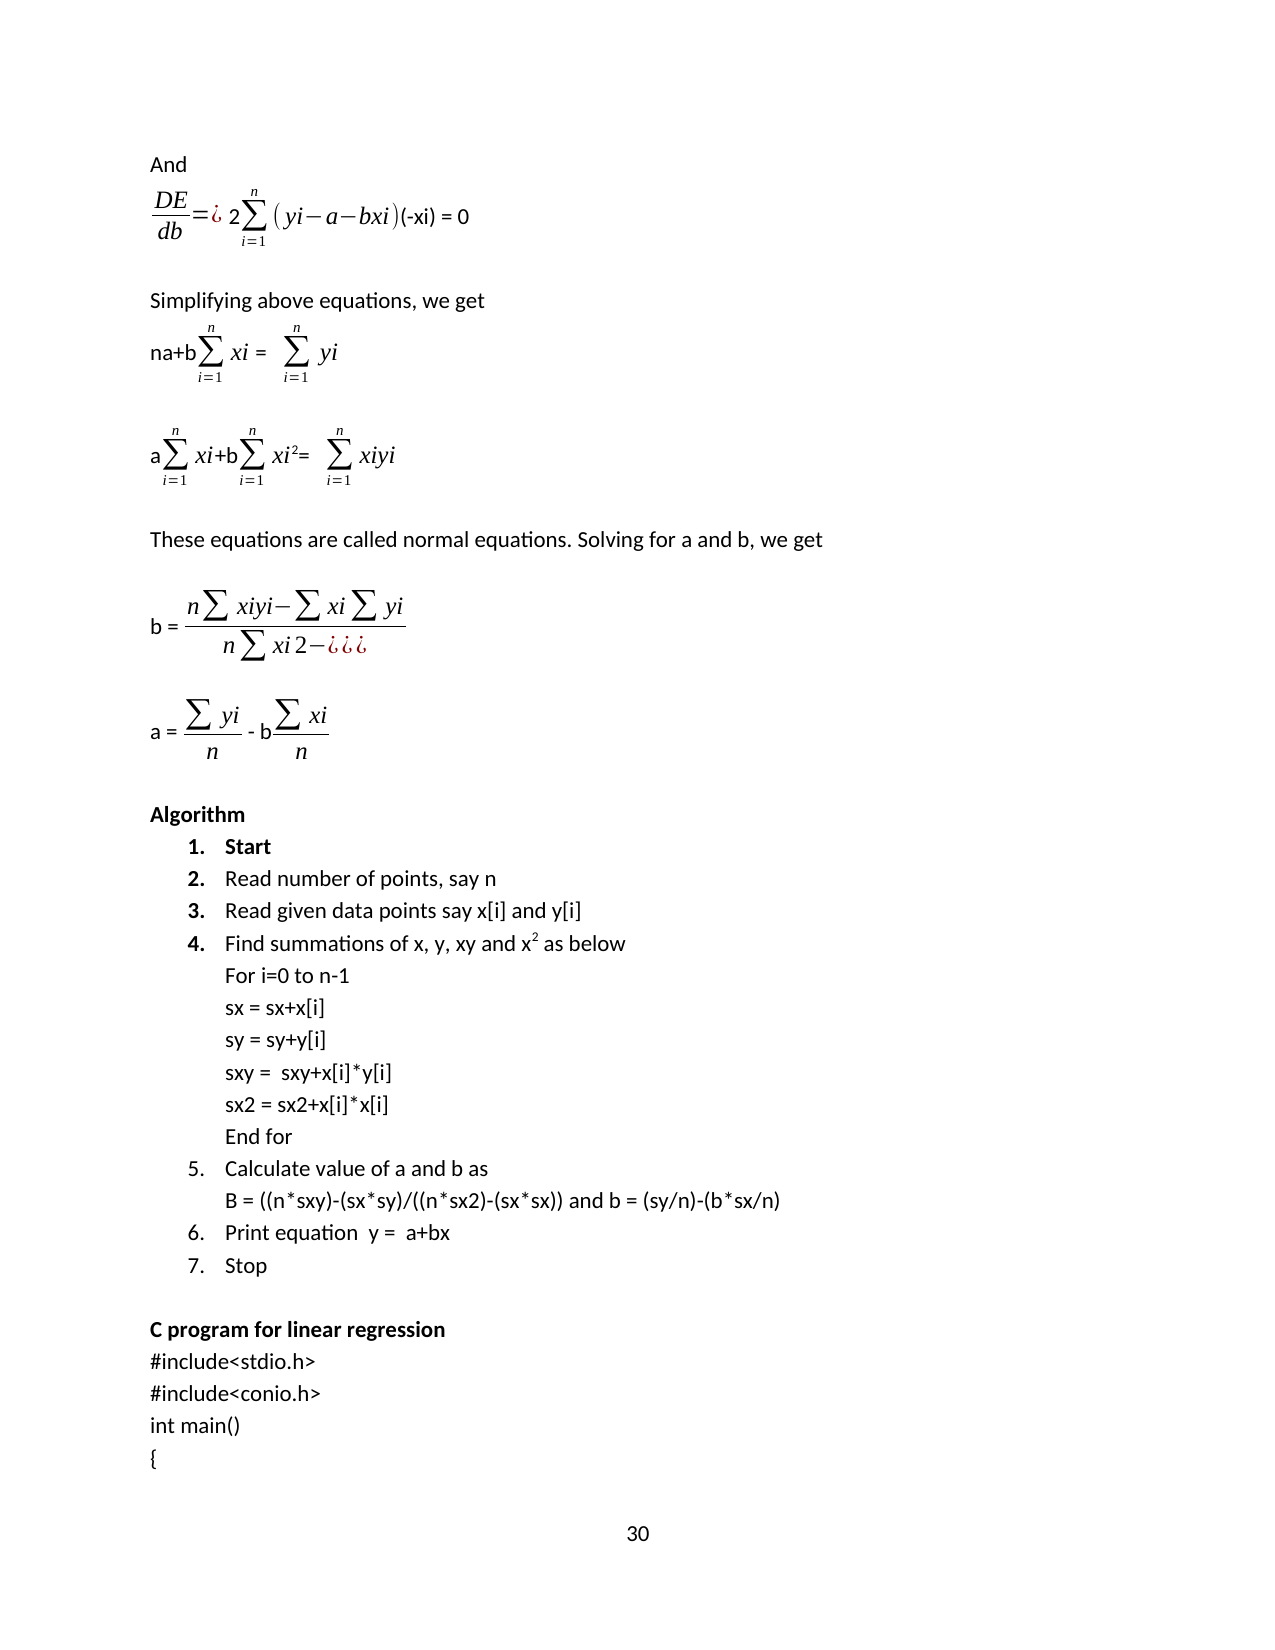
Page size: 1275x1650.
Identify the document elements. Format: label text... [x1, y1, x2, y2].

text Simplifying above equations, we get [150, 286, 1125, 314]
text 2(-xi) = 0 [150, 182, 1125, 249]
text #include<conio.h> [150, 1379, 1125, 1407]
text b = [150, 590, 1125, 662]
list Find summations of x, y, xy and x2 as below [187, 929, 1125, 957]
list Calculate value of a and b as [187, 1154, 1125, 1182]
text { [150, 1444, 1125, 1472]
list For i=0 to n-1 [225, 961, 1125, 989]
text #include<stdio.h> [150, 1347, 1125, 1375]
text int main() [150, 1412, 1125, 1440]
list Read number of points, say n [187, 864, 1125, 892]
text And [150, 150, 1125, 178]
list sx = sx+x[i] [225, 993, 1125, 1021]
list Stop [187, 1251, 1125, 1279]
list End for [225, 1122, 1125, 1150]
list Start [187, 832, 1125, 860]
list sx2 = sx2+x[i]*x[i] [225, 1090, 1125, 1118]
text na+b = [150, 318, 1125, 385]
text These equations are called normal equations. Solving for a and b, we get [150, 525, 1125, 553]
list Print equation y = a+bx [187, 1218, 1125, 1247]
list sxy = sxy+x[i]*y[i] [225, 1058, 1125, 1086]
text C program for linear regression [150, 1315, 1125, 1343]
list Read given data points say x[i] and y[i] [187, 897, 1125, 925]
text a+b2= [150, 422, 1125, 489]
text Algorithm [150, 800, 1125, 828]
list sy = sy+y[i] [225, 1025, 1125, 1053]
list B = ((n*sxy)-(sx*sy)/((n*sx2)-(sx*sx)) and b = (sy/n)-(b*sx/n) [225, 1186, 1125, 1214]
text a = - b [150, 698, 1125, 764]
